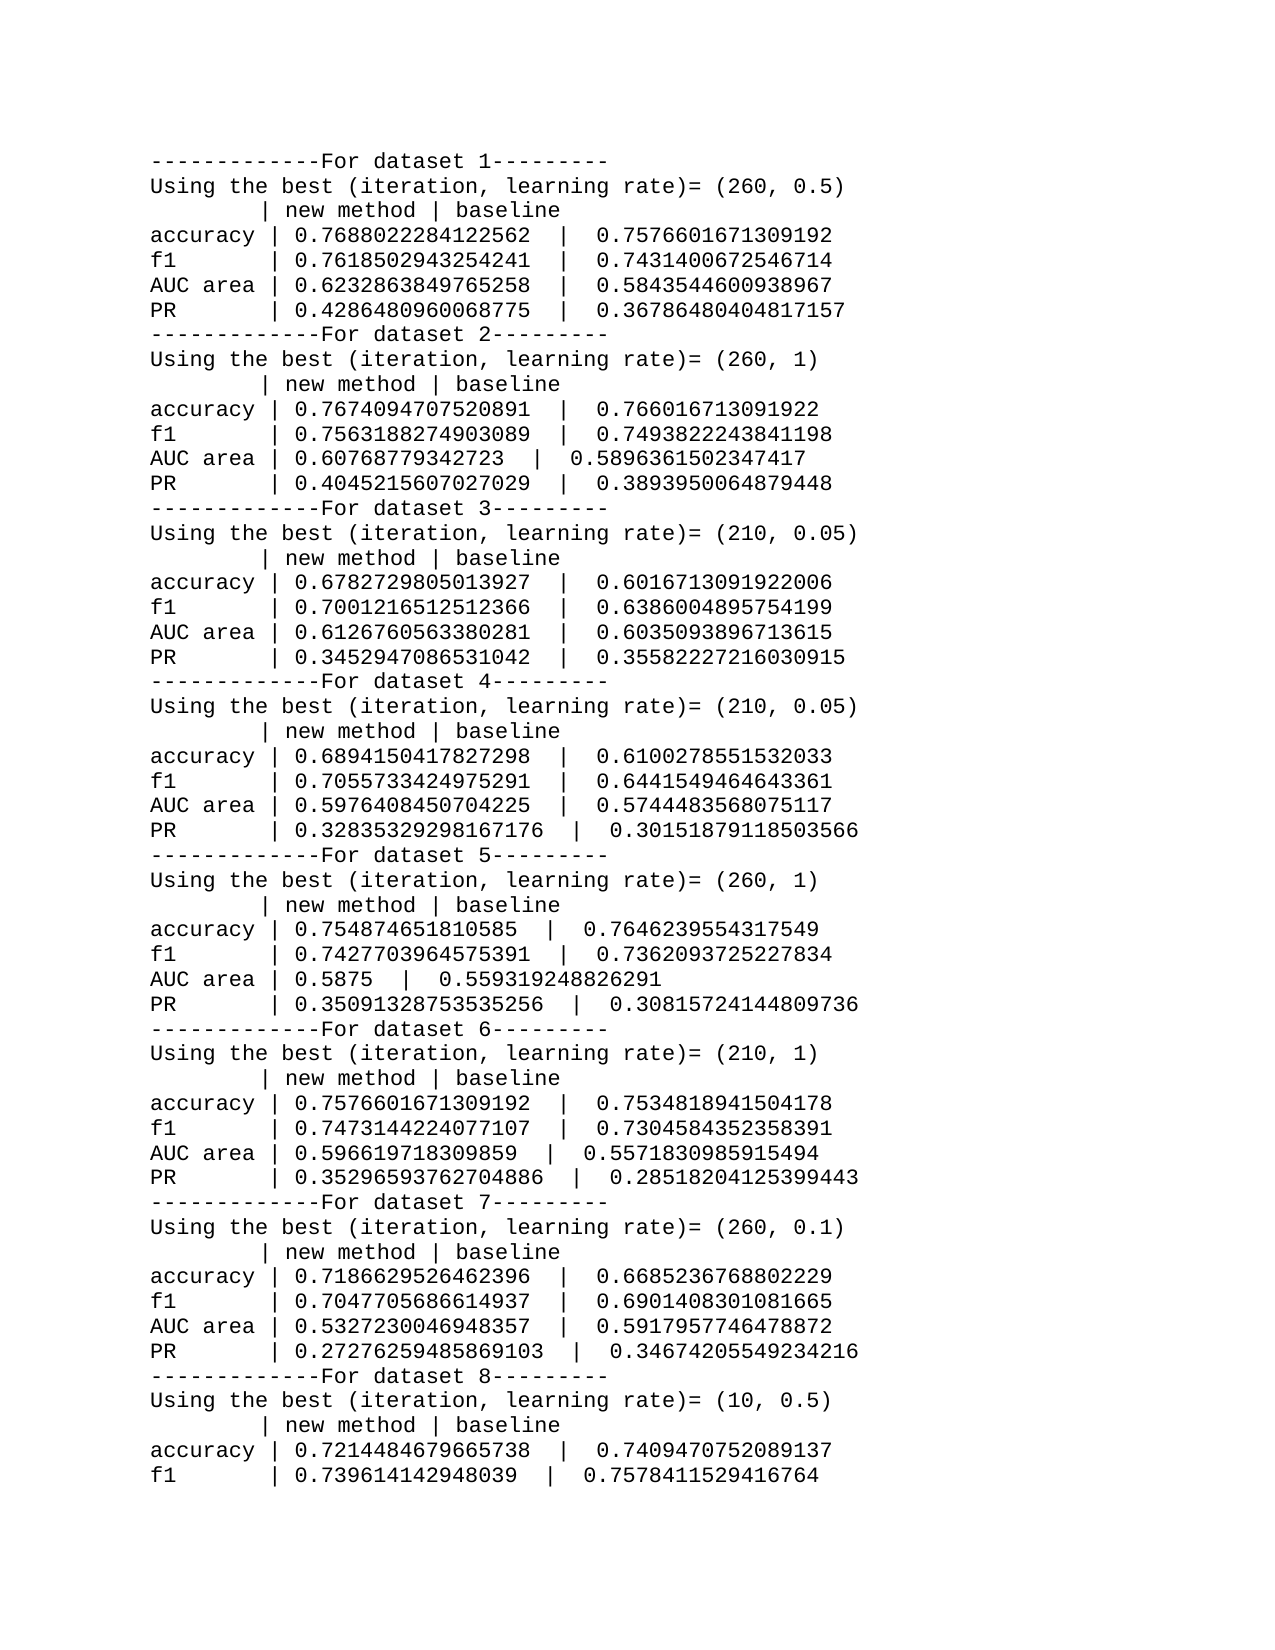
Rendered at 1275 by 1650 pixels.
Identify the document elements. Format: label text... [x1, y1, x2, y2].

text -------------For dataset 5--------- [150, 844, 1125, 869]
text AUC area | 0.596619718309859 | 0.5571830985915494 [150, 1142, 1125, 1166]
text AUC area | 0.6232863849765258 | 0.5843544600938967 [150, 274, 1125, 299]
text -------------For dataset 4--------- [150, 671, 1125, 695]
text f1 | 0.7001216512512366 | 0.6386004895754199 [150, 596, 1125, 621]
text | new method | baseline [150, 1414, 1125, 1439]
text Using the best (iteration, learning rate)= (260, 0.5) [150, 175, 1125, 199]
text f1 | 0.7055733424975291 | 0.6441549464643361 [150, 770, 1125, 794]
text PR | 0.4045215607027029 | 0.3893950064879448 [150, 472, 1125, 497]
text | new method | baseline [150, 1241, 1125, 1266]
text -------------For dataset 2--------- [150, 323, 1125, 348]
text PR | 0.32835329298167176 | 0.30151879118503566 [150, 819, 1125, 844]
text f1 | 0.7618502943254241 | 0.7431400672546714 [150, 249, 1125, 274]
text f1 | 0.7563188274903089 | 0.7493822243841198 [150, 423, 1125, 447]
text PR | 0.3452947086531042 | 0.35582227216030915 [150, 646, 1125, 671]
text PR | 0.27276259485869103 | 0.34674205549234216 [150, 1340, 1125, 1365]
text accuracy | 0.6894150417827298 | 0.6100278551532033 [150, 745, 1125, 770]
text Using the best (iteration, learning rate)= (260, 1) [150, 348, 1125, 373]
text | new method | baseline [150, 894, 1125, 918]
text AUC area | 0.6126760563380281 | 0.6035093896713615 [150, 621, 1125, 646]
text Using the best (iteration, learning rate)= (210, 1) [150, 1042, 1125, 1067]
text f1 | 0.7473144224077107 | 0.7304584352358391 [150, 1117, 1125, 1142]
text accuracy | 0.7214484679665738 | 0.7409470752089137 [150, 1439, 1125, 1464]
text Using the best (iteration, learning rate)= (210, 0.05) [150, 695, 1125, 720]
text f1 | 0.739614142948039 | 0.7578411529416764 [150, 1464, 1125, 1489]
text | new method | baseline [150, 720, 1125, 745]
text | new method | baseline [150, 199, 1125, 224]
text accuracy | 0.6782729805013927 | 0.6016713091922006 [150, 571, 1125, 596]
text -------------For dataset 6--------- [150, 1018, 1125, 1042]
text f1 | 0.7047705686614937 | 0.6901408301081665 [150, 1290, 1125, 1315]
text Using the best (iteration, learning rate)= (210, 0.05) [150, 522, 1125, 547]
text Using the best (iteration, learning rate)= (10, 0.5) [150, 1389, 1125, 1414]
text AUC area | 0.60768779342723 | 0.5896361502347417 [150, 447, 1125, 472]
text Using the best (iteration, learning rate)= (260, 1) [150, 869, 1125, 894]
text AUC area | 0.5327230046948357 | 0.5917957746478872 [150, 1315, 1125, 1340]
text -------------For dataset 3--------- [150, 497, 1125, 522]
text -------------For dataset 1--------- [150, 150, 1125, 175]
text Using the best (iteration, learning rate)= (260, 0.1) [150, 1216, 1125, 1241]
text PR | 0.4286480960068775 | 0.36786480404817157 [150, 299, 1125, 323]
text -------------For dataset 7--------- [150, 1191, 1125, 1216]
text | new method | baseline [150, 373, 1125, 398]
text accuracy | 0.7186629526462396 | 0.6685236768802229 [150, 1266, 1125, 1290]
text AUC area | 0.5976408450704225 | 0.5744483568075117 [150, 794, 1125, 819]
text | new method | baseline [150, 547, 1125, 571]
text accuracy | 0.7576601671309192 | 0.7534818941504178 [150, 1092, 1125, 1117]
text -------------For dataset 8--------- [150, 1365, 1125, 1389]
text accuracy | 0.7688022284122562 | 0.7576601671309192 [150, 224, 1125, 249]
text AUC area | 0.5875 | 0.559319248826291 [150, 968, 1125, 993]
text PR | 0.35091328753535256 | 0.30815724144809736 [150, 993, 1125, 1018]
text f1 | 0.7427703964575391 | 0.7362093725227834 [150, 943, 1125, 968]
text | new method | baseline [150, 1067, 1125, 1092]
text accuracy | 0.7674094707520891 | 0.766016713091922 [150, 398, 1125, 423]
text PR | 0.35296593762704886 | 0.28518204125399443 [150, 1166, 1125, 1191]
text accuracy | 0.754874651810585 | 0.7646239554317549 [150, 918, 1125, 943]
